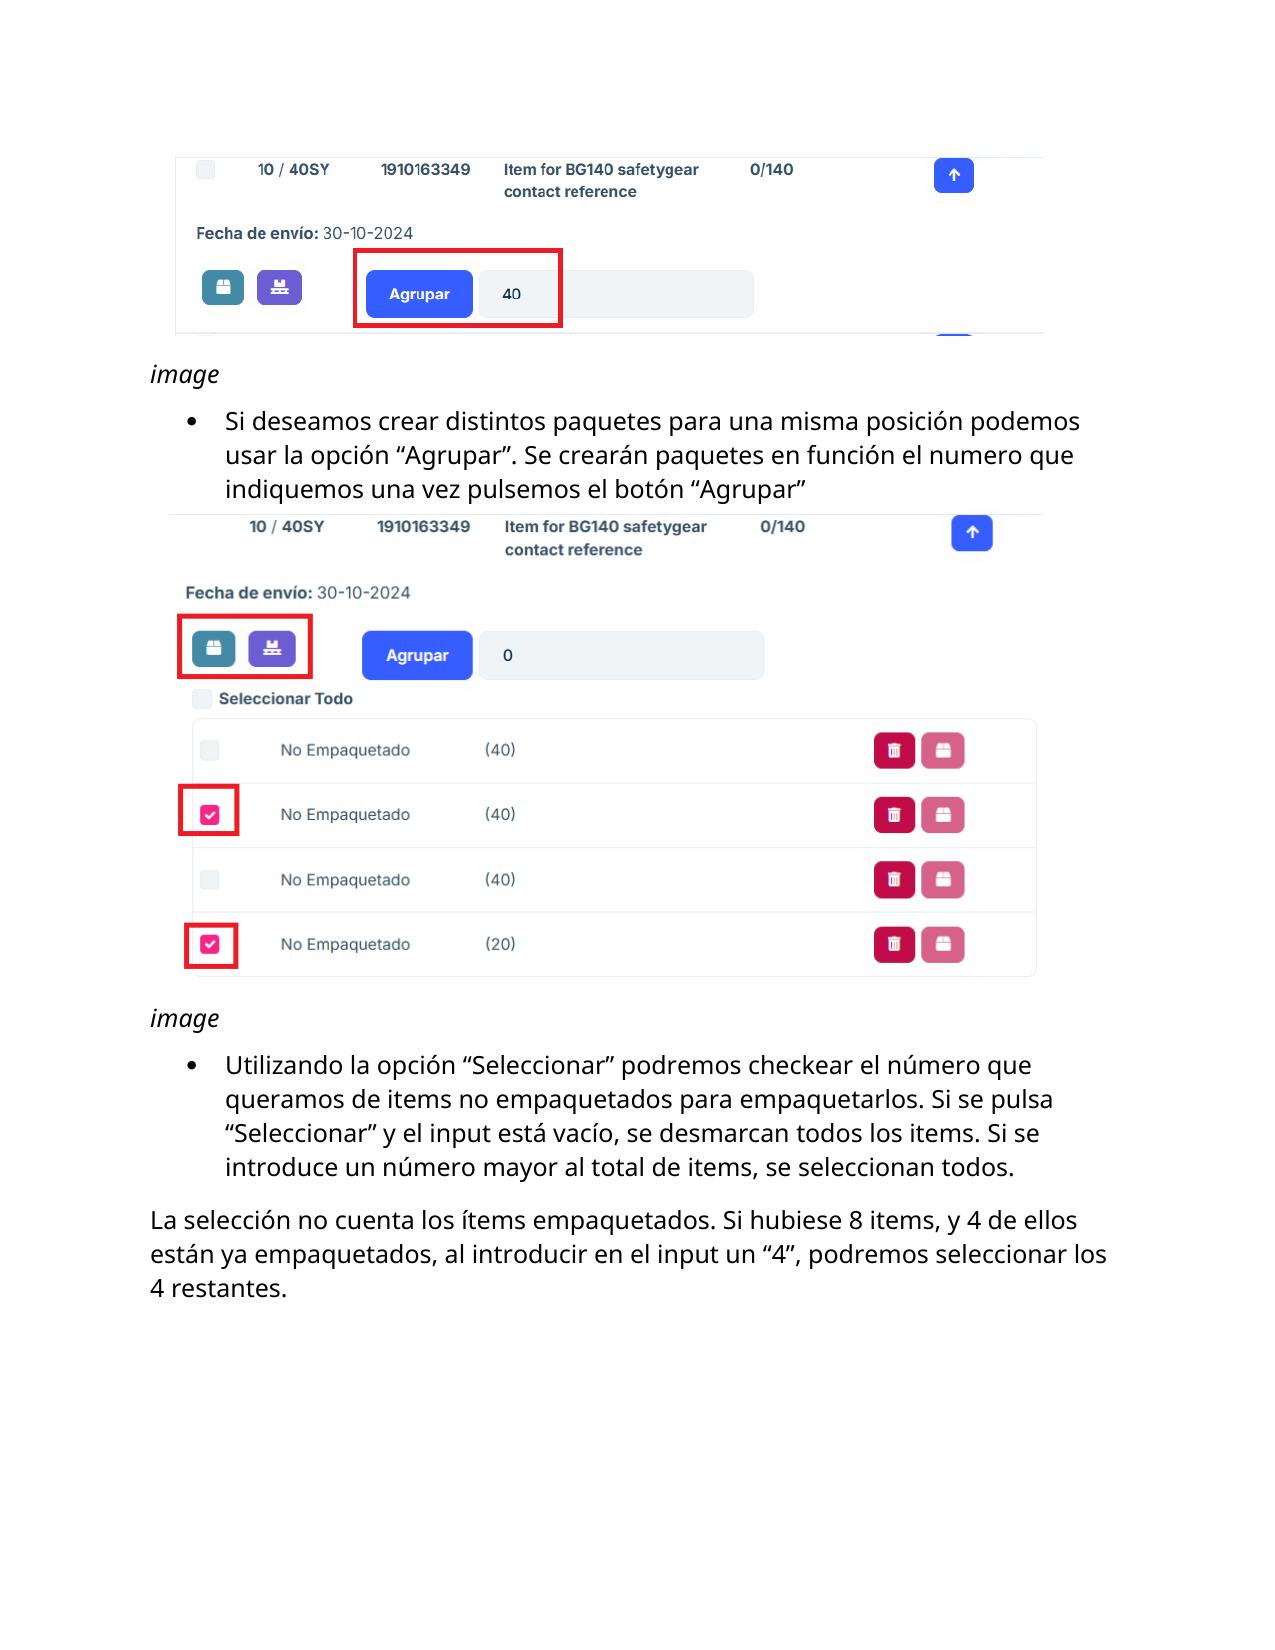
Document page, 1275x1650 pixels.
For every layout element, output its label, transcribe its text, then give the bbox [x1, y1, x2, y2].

text La selección no cuenta los ítems empaquetados. Si hubiese 8 items, y 4 de ellos están ya empaquetados, al introducir en el input un “4”, podremos seleccionar los 4 restantes. [150, 1203, 1125, 1305]
list Si deseamos crear distintos paquetes para una misma posición podemos usar la opción “Agrupar”. Se crearán paquetes en función el numero que indiquemos una vez pulsemos el botón “Agrupar” [187, 403, 1125, 505]
text image [150, 1001, 1125, 1035]
picture [168, 150, 1044, 336]
list Utilizando la opción “Seleccionar” podremos checkear el número que queramos de items no empaquetados para empaquetarlos. Si se pulsa “Seleccionar” y el input está vacío, se desmarcan todos los items. Si se introduce un número mayor al total de items, se seleccionan todos. [187, 1048, 1125, 1184]
picture [168, 509, 1044, 981]
text image [150, 357, 1125, 391]
